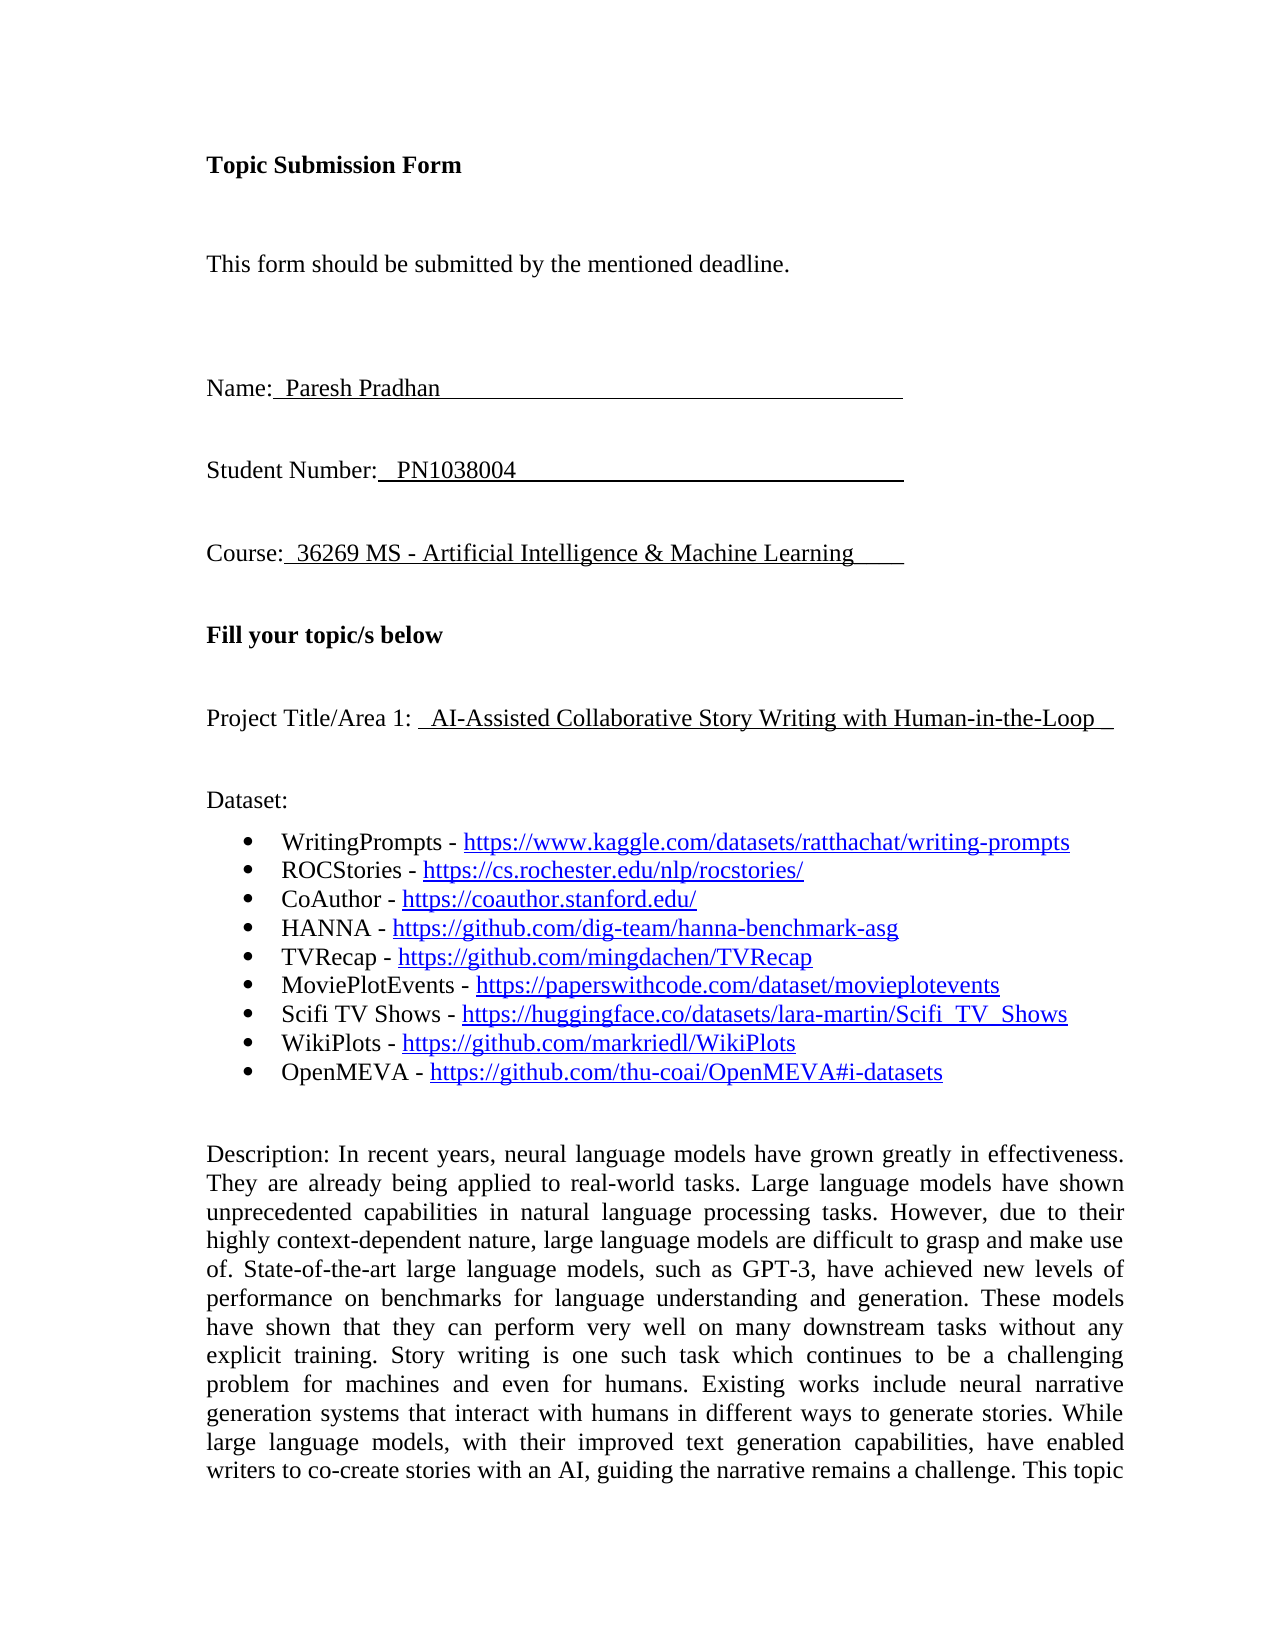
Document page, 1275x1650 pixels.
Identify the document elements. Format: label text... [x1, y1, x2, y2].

text Topic Submission Form [150, 150, 1125, 179]
list ROCStories - https://cs.rochester.edu/nlp/rocstories/ [244, 855, 1125, 884]
list WikiPlots - https://github.com/markriedl/WikiPlots [244, 1028, 1125, 1057]
text Student Number: PN1038004 [206, 455, 1125, 484]
list WritingPrompts - https://www.kaggle.com/datasets/ratthachat/writing-prompts [244, 827, 1125, 855]
list MoviePlotEvents - https://paperswithcode.com/dataset/movieplotevents [244, 970, 1125, 999]
text Course: 36269 MS - Artificial Intelligence & Machine Learning____ [206, 538, 1125, 567]
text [206, 1139, 1125, 1484]
text This form should be submitted by the mentioned deadline. [206, 249, 1125, 278]
text Dataset: [206, 785, 1125, 814]
list HANNA - https://github.com/dig-team/hanna-benchmark-asg [244, 913, 1125, 942]
list Scifi TV Shows - https://huggingface.co/datasets/lara-martin/Scifi_TV_Shows [244, 999, 1125, 1028]
list TVRecap - https://github.com/mingdachen/TVRecap [244, 942, 1125, 970]
list OpenMEVA - https://github.com/thu-coai/OpenMEVA#i-datasets [244, 1057, 1125, 1085]
list CoAuthor - https://coauthor.stanford.edu/ [244, 884, 1125, 913]
text Name: Paresh Pradhan [206, 373, 1125, 402]
text Project Title/Area 1: AI-Assisted Collaborative Story Writing with Human-in-the-Loop _ [206, 703, 1125, 732]
text Fill your topic/s below [206, 620, 1125, 649]
